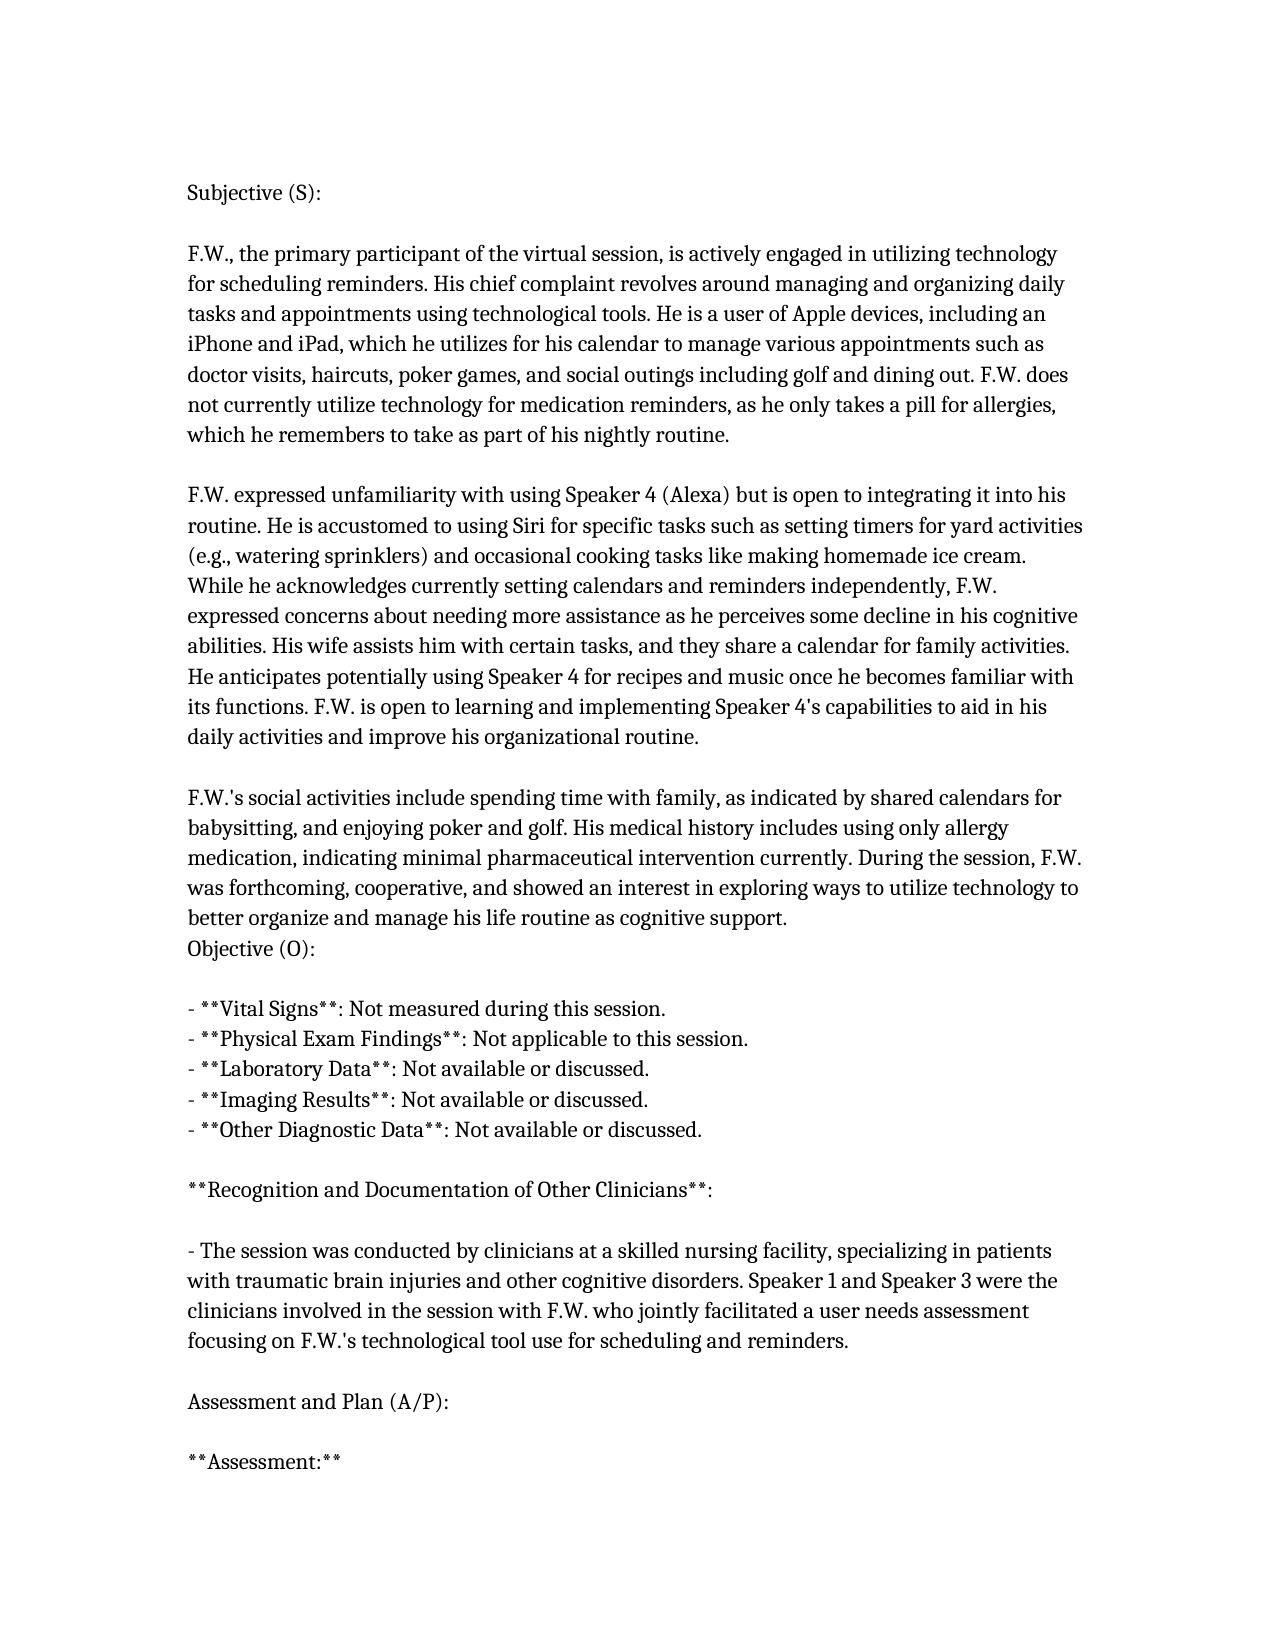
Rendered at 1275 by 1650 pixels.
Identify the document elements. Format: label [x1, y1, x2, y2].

text [187, 150, 1087, 1475]
